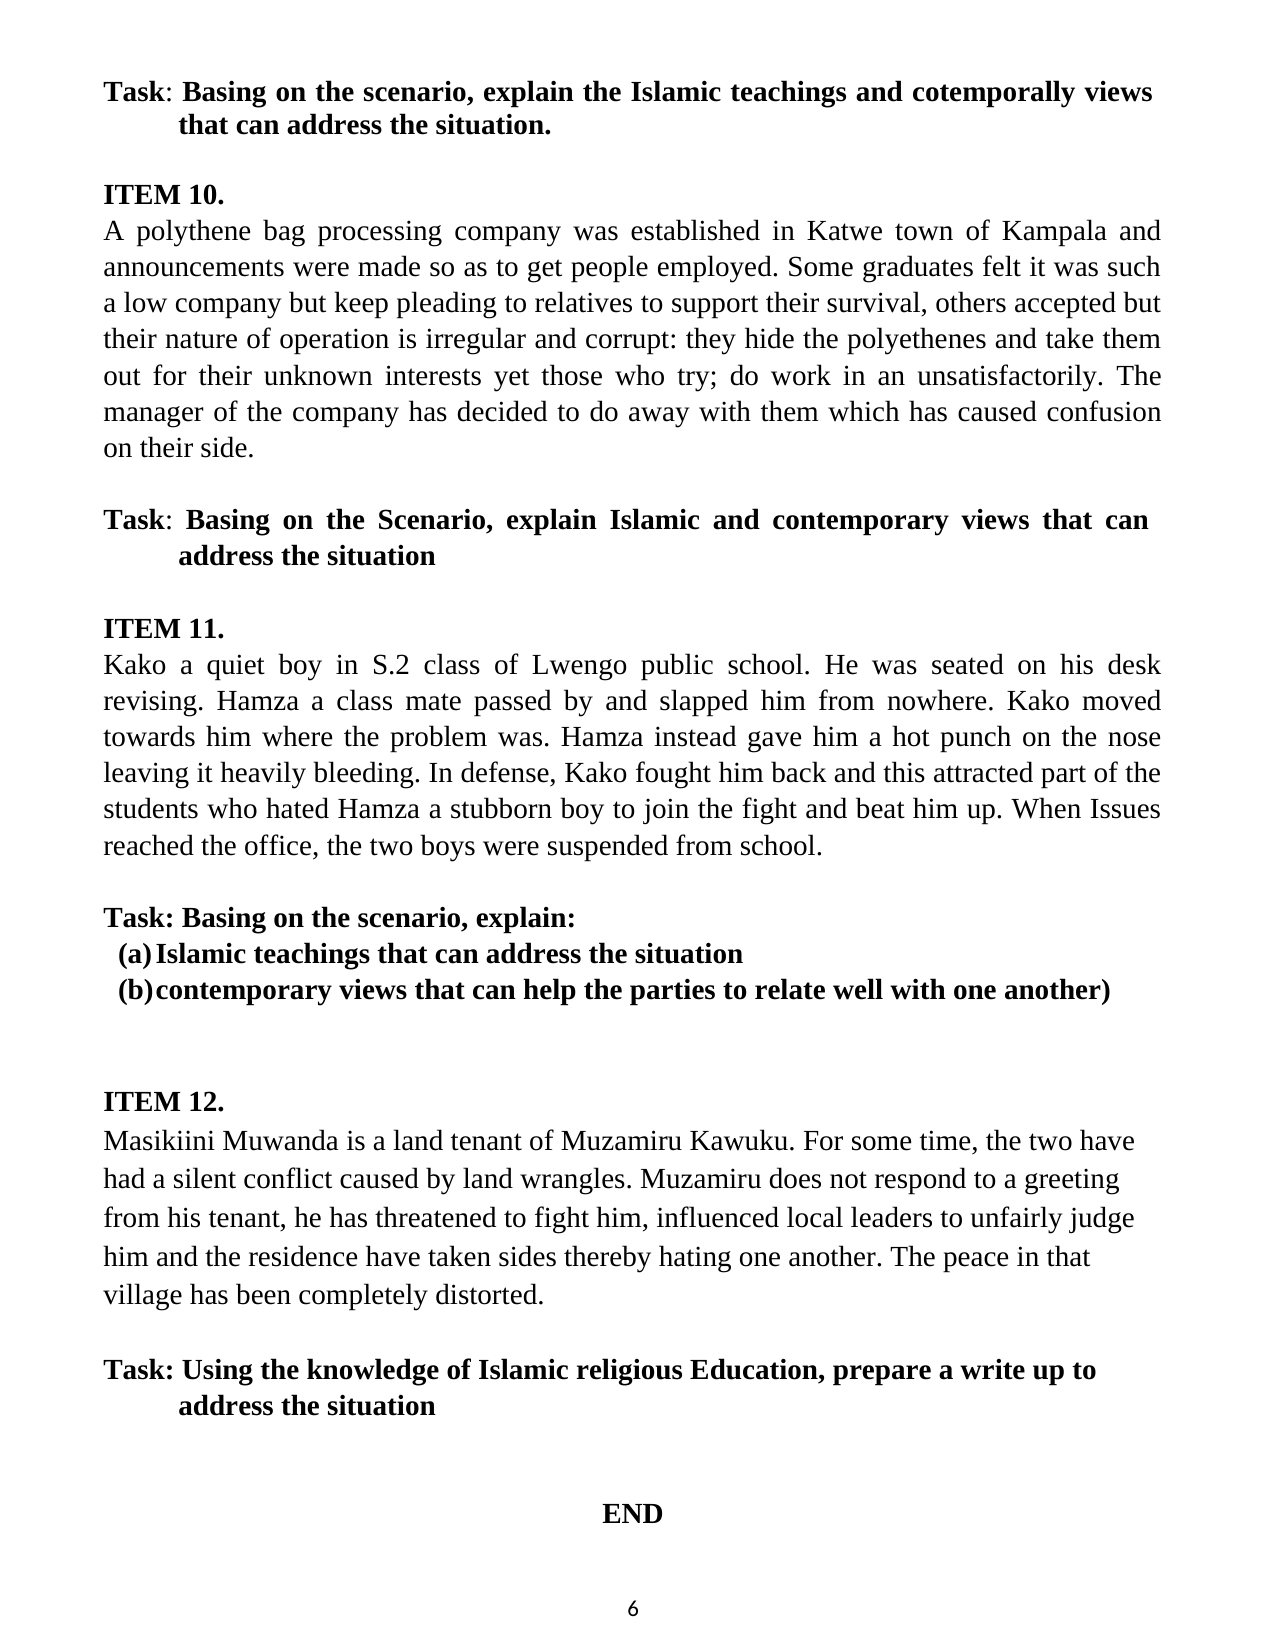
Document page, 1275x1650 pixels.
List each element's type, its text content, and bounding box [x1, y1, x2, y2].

list contemporary views that can help the parties to relate well with one another) [118, 972, 1162, 1006]
text ITEM 11. [103, 611, 1162, 644]
text Task: Basing on the scenario, explain the Islamic teachings and cotemporally views that can address the situation. [103, 74, 1162, 141]
text ITEM 10. [103, 177, 1162, 211]
text Task: Using the knowledge of Islamic religious Education, prepare a write up to address the situation [103, 1352, 1162, 1422]
list Islamic teachings that can address the situation [118, 936, 1162, 970]
text END [103, 1496, 1162, 1530]
text Task: Basing on the Scenario, explain Islamic and contemporary views that can address the situation [103, 502, 1162, 572]
text Kako a quiet boy in S.2 class of Lwengo public school. He was seated on his desk revising. Hamza a class mate passed by and slapped him from nowhere. Kako moved towards him where the problem was. Hamza instead gave him a hot punch on the nose leaving it heavily bleeding. In defense, Kako fought him back and this attracted part of the students who hated Hamza a stubborn boy to join the fight and beat him up. When Issues reached the office, the two boys were suspended from school. [103, 647, 1162, 861]
text ITEM 12. [103, 1084, 1162, 1118]
text A polythene bag processing company was established in Katwe town of Kampala and announcements were made so as to get people employed. Some graduates felt it was such a low company but keep pleading to relatives to support their survival, others accepted but their nature of operation is irregular and corrupt: they hide the polyethenes and take them out for their unknown interests yet those who try; do work in an unsatisfactorily. The manager of the company has decided to do away with them which has caused confusion on their side. [103, 213, 1162, 464]
text Task: Basing on the scenario, explain: [103, 900, 1162, 933]
text Masikiini Muwanda is a land tenant of Muzamiru Kawuku. For some time, the two have had a silent conflict caused by land wrangles. Muzamiru does not respond to a greeting from his tenant, he has threatened to fight him, influenced local leaders to unfairly judge him and the residence have taken sides thereby hating one another. The peace in that village has been completely distorted. [103, 1123, 1162, 1311]
